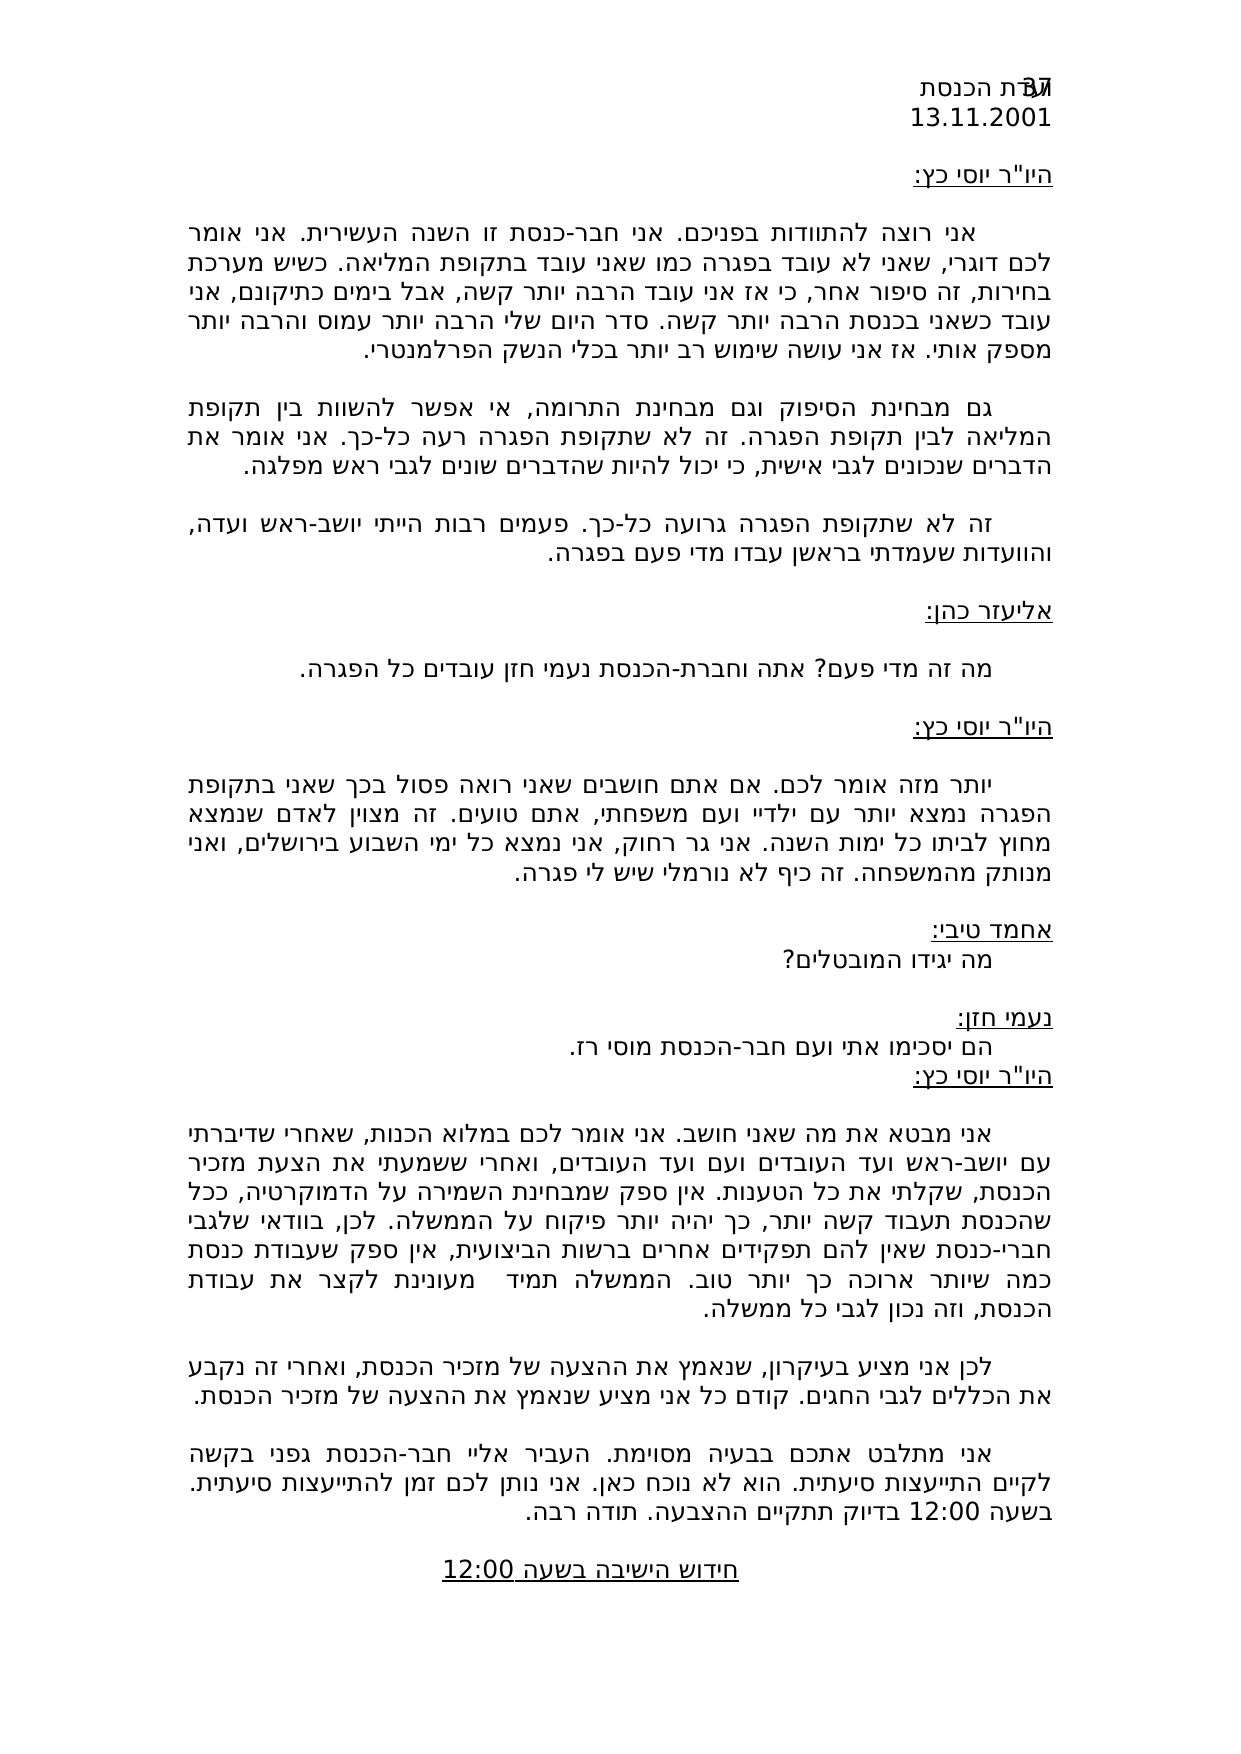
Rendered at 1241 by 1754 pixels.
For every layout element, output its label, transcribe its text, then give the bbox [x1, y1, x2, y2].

text גם מבחינת הסיפוק וגם מבחינת התרומה, אי אפשר להשוות בין תקופת המליאה לבין תקופת הפגרה. זה לא שתקופת הפגרה רעה כל-כך. אני אומר את הדברים שנכונים לגבי אישית, כי יכול להיות שהדברים שונים לגבי ראש מפלגה. [187, 393, 1053, 481]
text היו"ר יוסי כץ: [187, 161, 1053, 190]
text נעמי חזן: [187, 1003, 1053, 1032]
text לכן אני מציע בעיקרון, שנאמץ את ההצעה של מזכיר הכנסת, ואחרי זה נקבע את הכללים לגבי החגים. קודם כל אני מציע שנאמץ את ההצעה של מזכיר הכנסת. [187, 1352, 1053, 1410]
text היו"ר יוסי כץ: [187, 1061, 1053, 1090]
text אחמד טיבי: [187, 916, 1053, 945]
text מה יגידו המובטלים? [187, 945, 1053, 974]
text יותר מזה אומר לכם. אם אתם חושבים שאני רואה פסול בכך שאני בתקופת הפגרה נמצא יותר עם ילדיי ועם משפחתי, אתם טועים. זה מצוין לאדם שנמצא מחוץ לביתו כל ימות השנה. אני גר רחוק, אני נמצא כל ימי השבוע בירושלים, ואני מנותק מהמשפחה. זה כיף לא נורמלי שיש לי פגרה. [187, 770, 1053, 887]
text הם יסכימו אתי ועם חבר-הכנסת מוסי רז. [187, 1032, 1053, 1061]
text אני מתלבט אתכם בבעיה מסוימת. העביר אליי חבר-הכנסת גפני בקשה לקיים התייעצות סיעתית. הוא לא נוכח כאן. אני נותן לכם זמן להתייעצות סיעתית. בשעה 12:00 בדיוק תתקיים ההצבעה. תודה רבה. [187, 1439, 1053, 1526]
text חידוש הישיבה בשעה 12:00 [187, 1555, 1053, 1584]
text היו"ר יוסי כץ: [187, 712, 1053, 741]
text זה לא שתקופת הפגרה גרועה כל-כך. פעמים רבות הייתי יושב-ראש ועדה, והוועדות שעמדתי בראשן עבדו מדי פעם בפגרה. [187, 509, 1053, 568]
text אני רוצה להתוודות בפניכם. אני חבר-כנסת זו השנה העשירית. אני אומר לכם דוגרי, שאני לא עובד בפגרה כמו שאני עובד בתקופת המליאה. כשיש מערכת בחירות, זה סיפור אחר, כי אז אני עובד הרבה יותר קשה, אבל בימים כתיקונם, אני עובד כשאני בכנסת הרבה יותר קשה. סדר היום שלי הרבה יותר עמוס והרבה יותר מספק אותי. אז אני עושה שימוש רב יותר בכלי הנשק הפרלמנטרי. [187, 218, 1053, 364]
text אליעזר כהן: [187, 596, 1053, 626]
text אני מבטא את מה שאני חושב. אני אומר לכם במלוא הכנות, שאחרי שדיברתי עם יושב-ראש ועד העובדים ועם ועד העובדים, ואחרי ששמעתי את הצעת מזכיר הכנסת, שקלתי את כל הטענות. אין ספק שמבחינת השמירה על הדמוקרטיה, ככל שהכנסת תעבוד קשה יותר, כך יהיה יותר פיקוח על הממשלה. לכן, בוודאי שלגבי חברי-כנסת שאין להם תפקידים אחרים ברשות הביצועית, אין ספק שעבודת כנסת כמה שיותר ארוכה כך יותר טוב. הממשלה תמיד מעונינת לקצר את עבודת הכנסת, וזה נכון לגבי כל ממשלה. [187, 1119, 1053, 1323]
text מה זה מדי פעם? אתה וחברת-הכנסת נעמי חזן עובדים כל הפגרה. [187, 654, 1053, 683]
